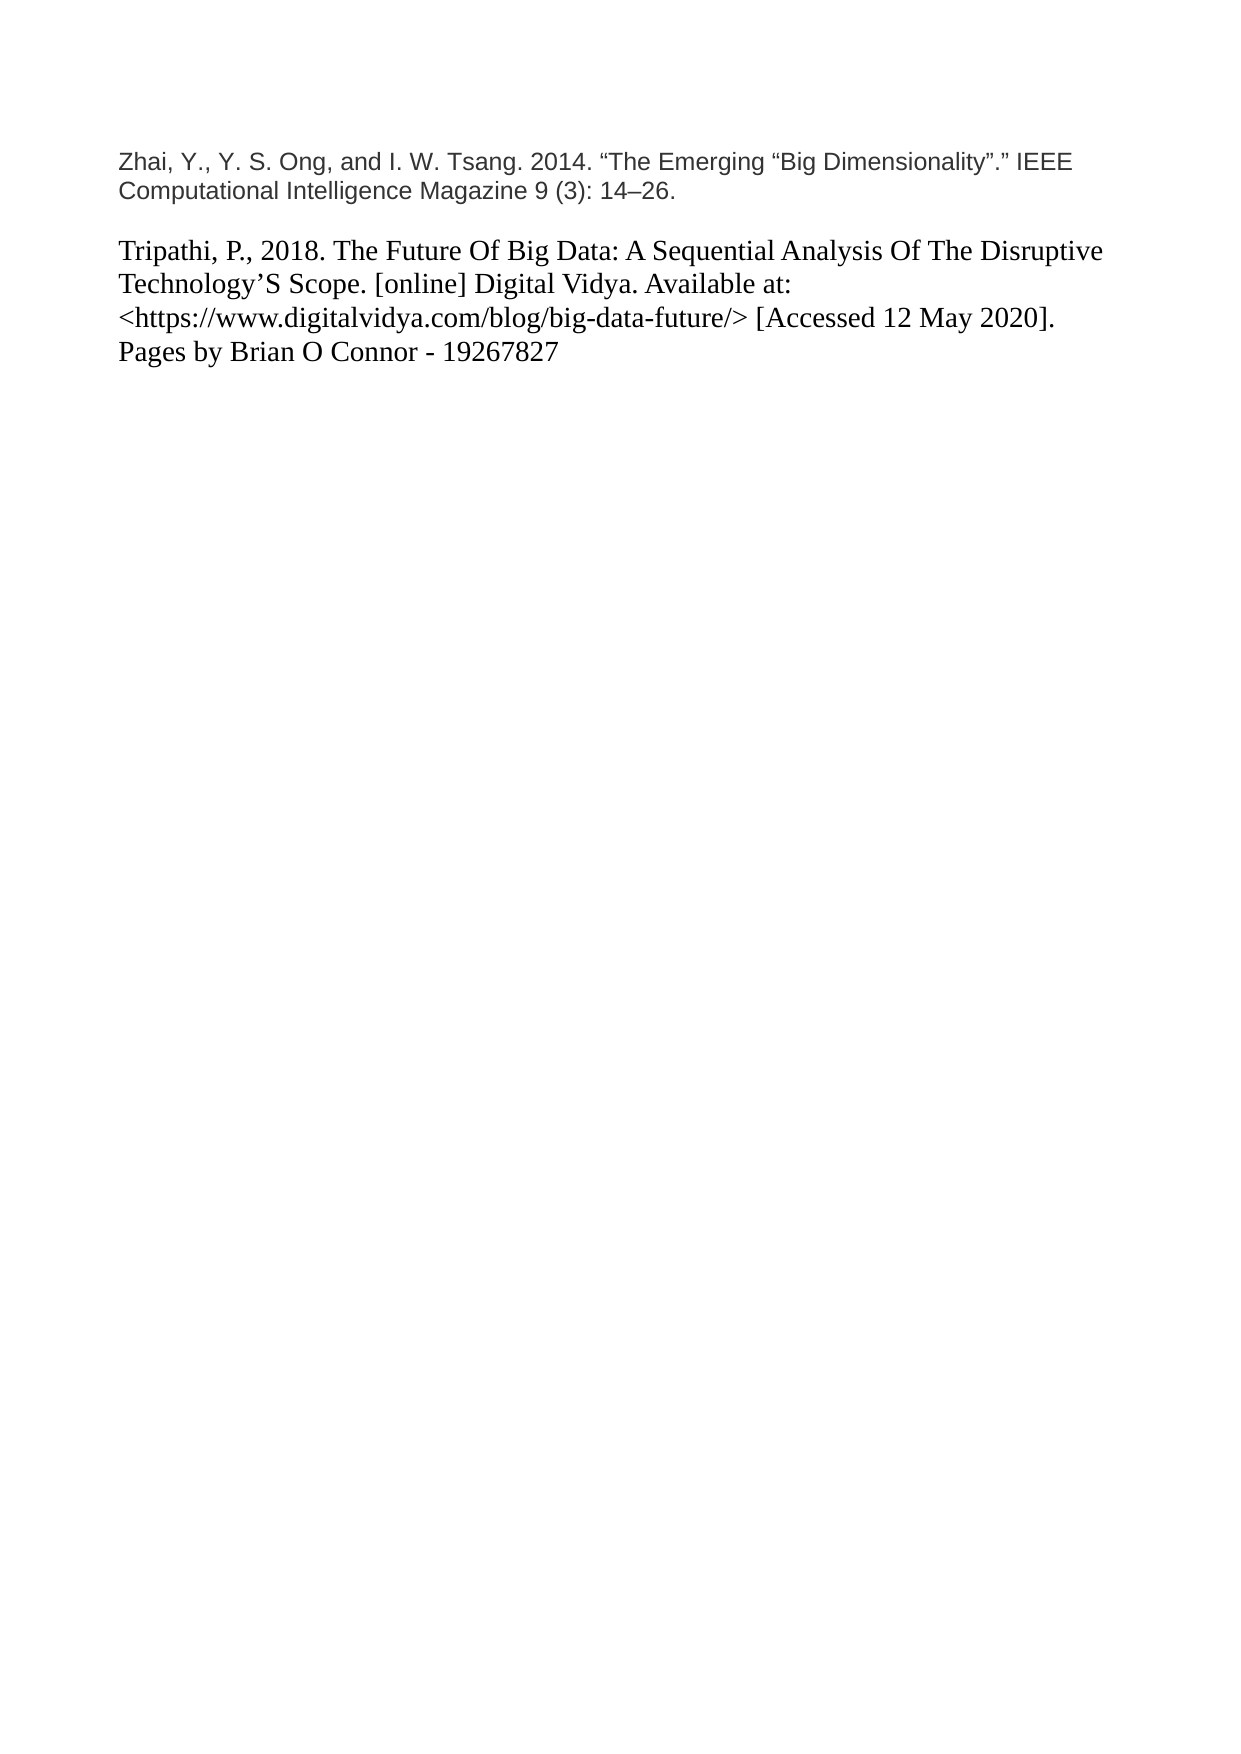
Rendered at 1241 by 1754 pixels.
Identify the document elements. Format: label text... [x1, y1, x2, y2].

text Pages by Brian O Connor - 19267827 [118, 334, 1122, 367]
text Zhai, Y., Y. S. Ong, and I. W. Tsang. 2014. “The Emerging “Big Dimensionality”.” IEEE Computational Intelligence Magazine 9 (3): 14–26. [118, 147, 1122, 204]
text Tripathi, P., 2018. The Future Of Big Data: A Sequential Analysis Of The Disruptive Technology’S Scope. [online] Digital Vidya. Available at: <https://www.digitalvidya.com/blog/big-data-future/> [Accessed 12 May 2020]. [118, 233, 1122, 334]
